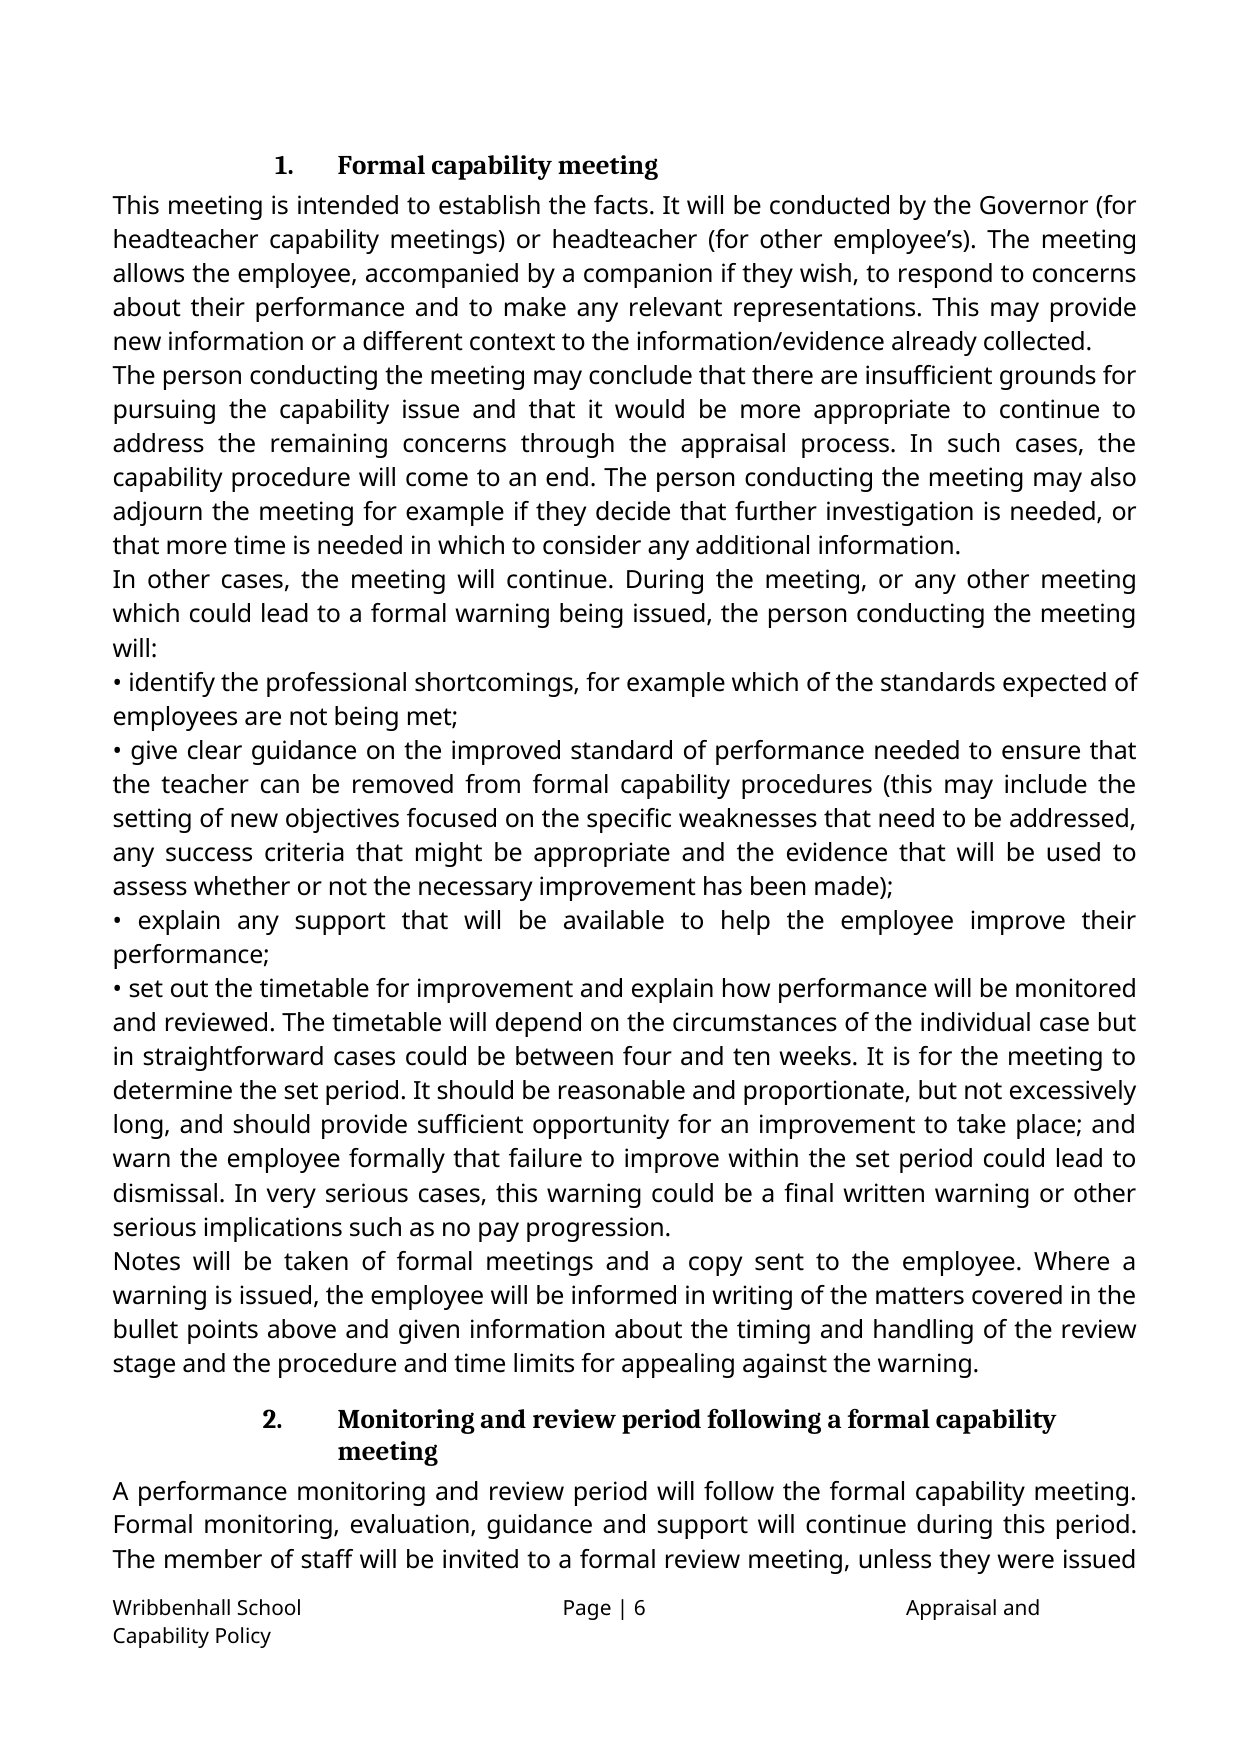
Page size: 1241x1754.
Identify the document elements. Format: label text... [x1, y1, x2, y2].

text The person conducting the meeting may conclude that there are insufficient grounds for pursuing the capability issue and that it would be more appropriate to continue to address the remaining concerns through the appraisal process. In such cases, the capability procedure will come to an end. The person conducting the meeting may also adjourn the meeting for example if they decide that further investigation is needed, or that more time is needed in which to consider any additional information. [112, 358, 1138, 562]
text This meeting is intended to establish the facts. It will be conducted by the Governor (for headteacher capability meetings) or headteacher (for other employee’s). The meeting allows the employee, accompanied by a companion if they wish, to respond to concerns about their performance and to make any relevant representations. This may provide new information or a different context to the information/evidence already collected. [112, 187, 1138, 358]
text • give clear guidance on the improved standard of performance needed to ensure that the teacher can be removed from formal capability procedures (this may include the setting of new objectives focused on the specific weaknesses that need to be addressed, any success criteria that might be appropriate and the evidence that will be used to assess whether or not the necessary improvement has been made); [112, 732, 1138, 903]
text In other cases, the meeting will continue. During the meeting, or any other meeting which could lead to a formal warning being issued, the person conducting the meeting will: [112, 562, 1138, 664]
text Notes will be taken of formal meetings and a copy sent to the employee. Where a warning is issued, the employee will be informed in writing of the matters covered in the bullet points above and given information about the timing and handling of the review stage and the procedure and time limits for appealing against the warning. [112, 1243, 1138, 1379]
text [112, 1473, 1138, 1575]
text • explain any support that will be available to help the employee improve their performance; [112, 903, 1138, 971]
subtitle Monitoring and review period following a formal capability meeting [262, 1404, 1138, 1467]
text • set out the timetable for improvement and explain how performance will be monitored and reviewed. The timetable will depend on the circumstances of the individual case but in straightforward cases could be between four and ten weeks. It is for the meeting to determine the set period. It should be reasonable and proportionate, but not excessively long, and should provide sufficient opportunity for an improvement to take place; and warn the employee formally that failure to improve within the set period could lead to dismissal. In very serious cases, this warning could be a final written warning or other serious implications such as no pay progression. [112, 971, 1138, 1243]
text • identify the professional shortcomings, for example which of the standards expected of employees are not being met; [112, 664, 1138, 732]
subtitle Formal capability meeting [275, 150, 1138, 181]
